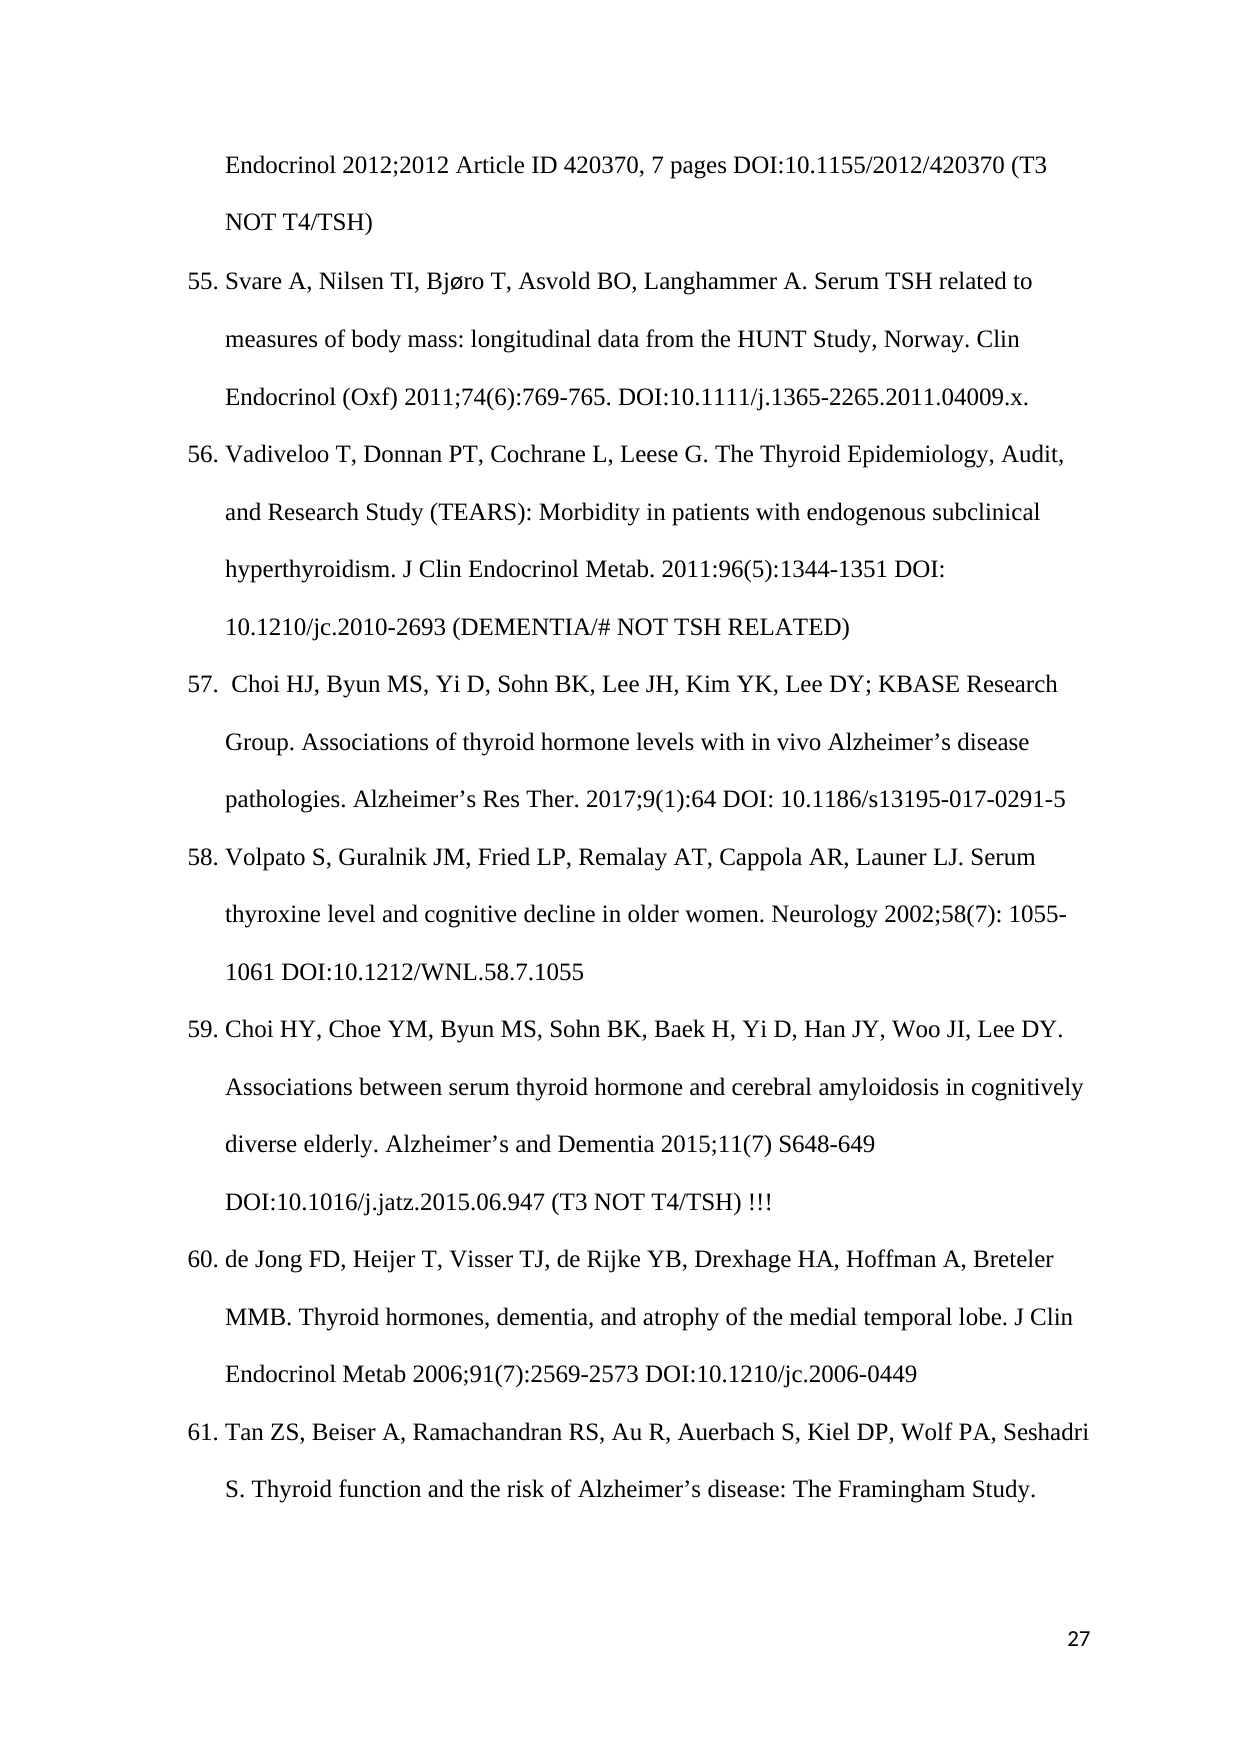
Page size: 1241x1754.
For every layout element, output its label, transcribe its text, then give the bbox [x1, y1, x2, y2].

list Choi HY, Choe YM, Byun MS, Sohn BK, Baek H, Yi D, Han JY, Woo JI, Lee DY. Associations between serum thyroid hormone and cerebral amyloidosis in cognitively diverse elderly. Alzheimer’s and Dementia 2015;11(7) S648-649 DOI:10.1016/j.jatz.2015.06.947 (T3 NOT T4/TSH) !!! [187, 1014, 1090, 1216]
list de Jong FD, Heijer T, Visser TJ, de Rijke YB, Drexhage HA, Hoffman A, Breteler MMB. Thyroid hormones, dementia, and atrophy of the medial temporal lobe. J Clin Endocrinol Metab 2006;91(7):2569-2573 DOI:10.1210/jc.2006-0449 [187, 1244, 1090, 1388]
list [187, 150, 1090, 236]
list Svare A, Nilsen TI, Bjøro T, Asvold BO, Langhammer A. Serum TSH related to measures of body mass: longitudinal data from the HUNT Study, Norway. Clin Endocrinol (Oxf) 2011;74(6):769-765. DOI:10.1111/j.1365-2265.2011.04009.x. [187, 265, 1090, 411]
list Vadiveloo T, Donnan PT, Cochrane L, Leese G. The Thyroid Epidemiology, Audit, and Research Study (TEARS): Morbidity in patients with endogenous subclinical hyperthyroidism. J Clin Endocrinol Metab. 2011:96(5):1344-1351 DOI: 10.1210/jc.2010-2693 (DEMENTIA/# NOT TSH RELATED) [187, 439, 1090, 641]
list Choi HJ, Byun MS, Yi D, Sohn BK, Lee JH, Kim YK, Lee DY; KBASE Research Group. Associations of thyroid hormone levels with in vivo Alzheimer’s disease pathologies. Alzheimer’s Res Ther. 2017;9(1):64 DOI: 10.1186/s13195-017-0291-5 [187, 669, 1090, 813]
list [187, 1417, 1090, 1503]
list Volpato S, Guralnik JM, Fried LP, Remalay AT, Cappola AR, Launer LJ. Serum thyroxine level and cognitive decline in older women. Neurology 2002;58(7): 1055-1061 DOI:10.1212/WNL.58.7.1055 [187, 842, 1090, 986]
